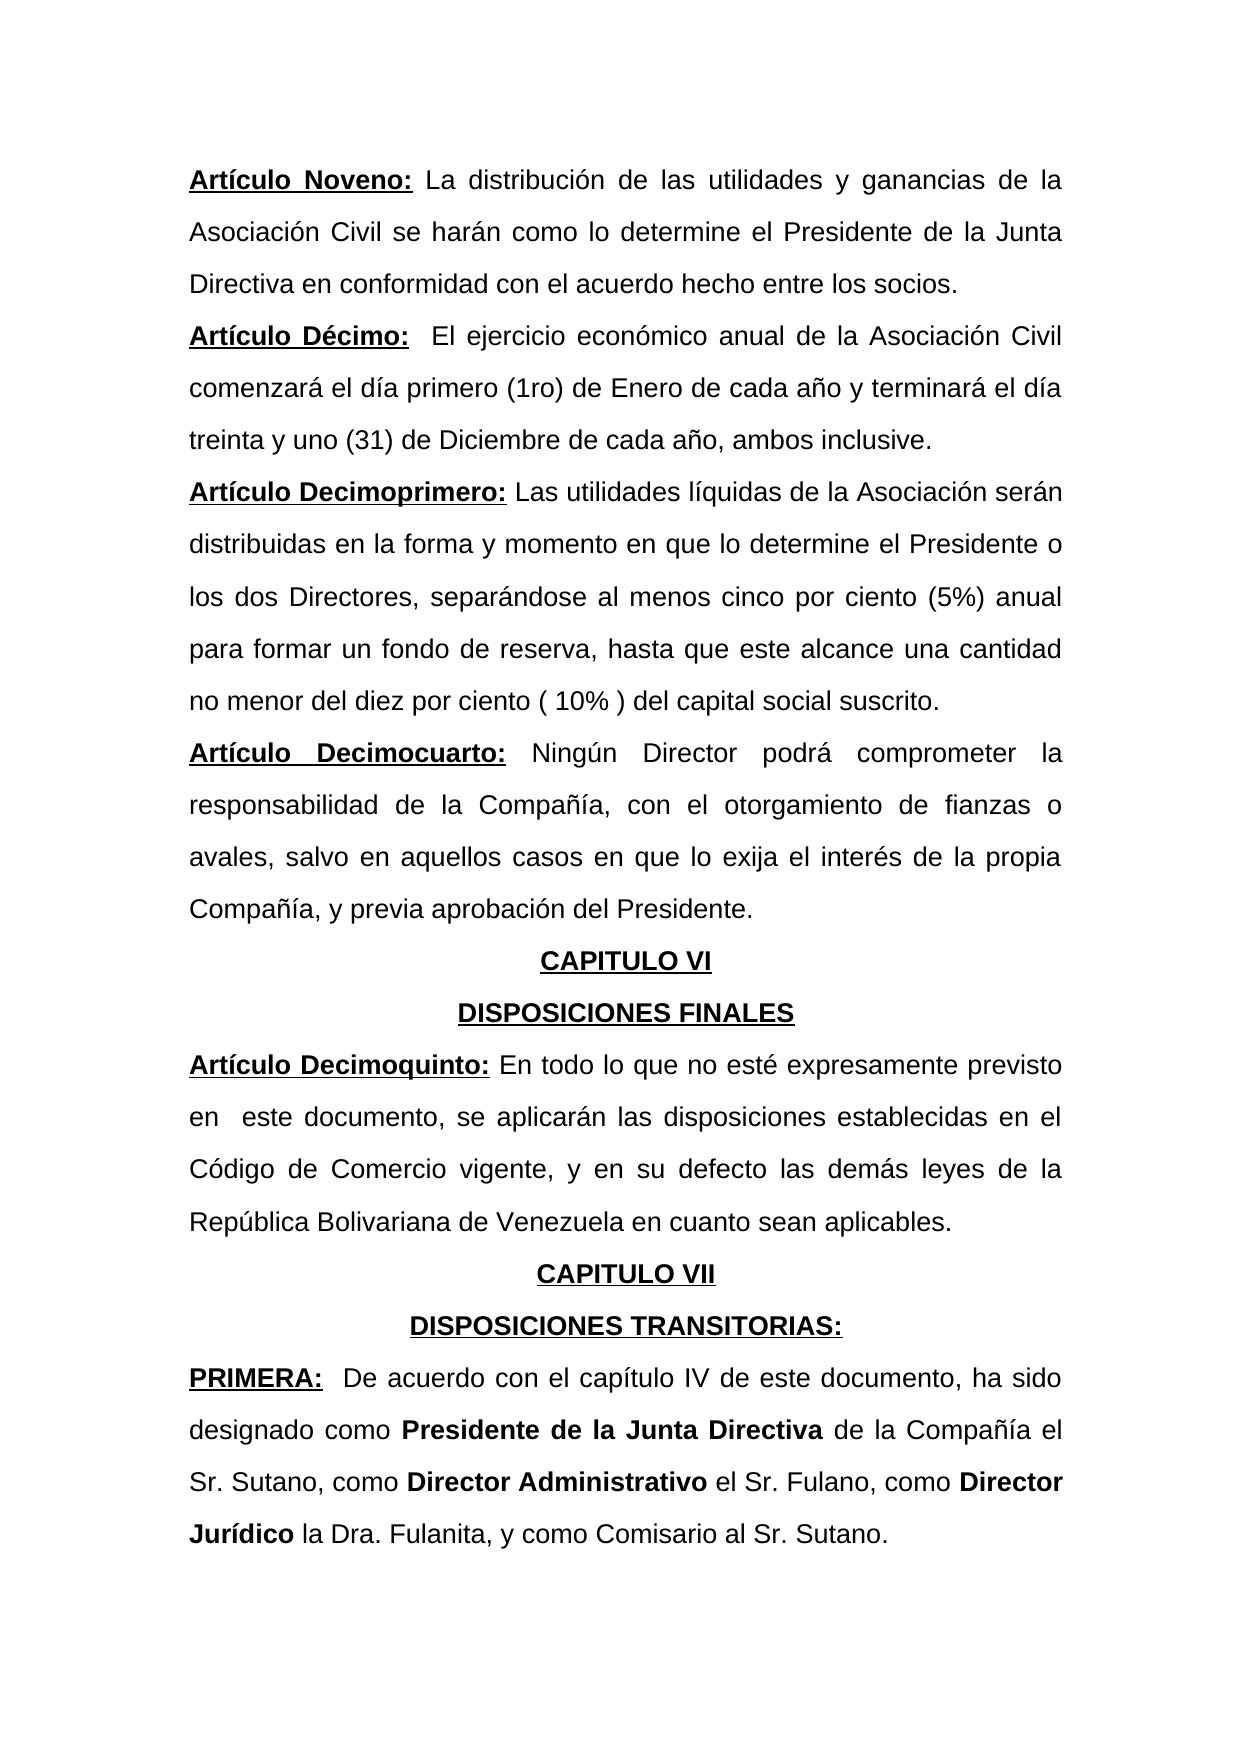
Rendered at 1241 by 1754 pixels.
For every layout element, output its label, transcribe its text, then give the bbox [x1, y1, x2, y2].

text CAPITULO VII [189, 1241, 1063, 1293]
text Artículo Noveno: La distribución de las utilidades y ganancias de la Asociación Civil se harán como lo determine el Presidente de la Junta Directiva en conformidad con el acuerdo hecho entre los socios. [189, 148, 1063, 304]
text PRIMERA: De acuerdo con el capítulo IV de este documento, ha sido designado como Presidente de la Junta Directiva de la Compañía el Sr. Sutano, como Director Administrativo el Sr. Fulano, como Director Jurídico la Dra. Fulanita, y como Comisario al Sr. Sutano. [189, 1346, 1063, 1554]
text DISPOSICIONES TRANSITORIAS: [189, 1293, 1063, 1346]
text Artículo Decimocuarto: Ningún Director podrá comprometer la responsabilidad de la Compañía, con el otorgamiento de fianzas o avales, salvo en aquellos casos en que lo exija el interés de la propia Compañía, y previa aprobación del Presidente. [189, 721, 1063, 929]
text Artículo Décimo: El ejercicio económico anual de la Asociación Civil comenzará el día primero (1ro) de Enero de cada año y terminará el día treinta y uno (31) de Diciembre de cada año, ambos inclusive. [189, 304, 1063, 460]
text Artículo Decimoprimero: Las utilidades líquidas de la Asociación serán distribuidas en la forma y momento en que lo determine el Presidente o los dos Directores, separándose al menos cinco por ciento (5%) anual para formar un fondo de reserva, hasta que este alcance una cantidad no menor del diez por ciento ( 10% ) del capital social suscrito. [189, 460, 1063, 721]
text Artículo Decimoquinto: En todo lo que no esté expresamente previsto en este documento, se aplicarán las disposiciones establecidas en el Código de Comercio vigente, y en su defecto las demás leyes de la República Bolivariana de Venezuela en cuanto sean aplicables. [189, 1033, 1063, 1241]
text DISPOSICIONES FINALES [189, 981, 1063, 1033]
text CAPITULO VI [189, 929, 1063, 981]
